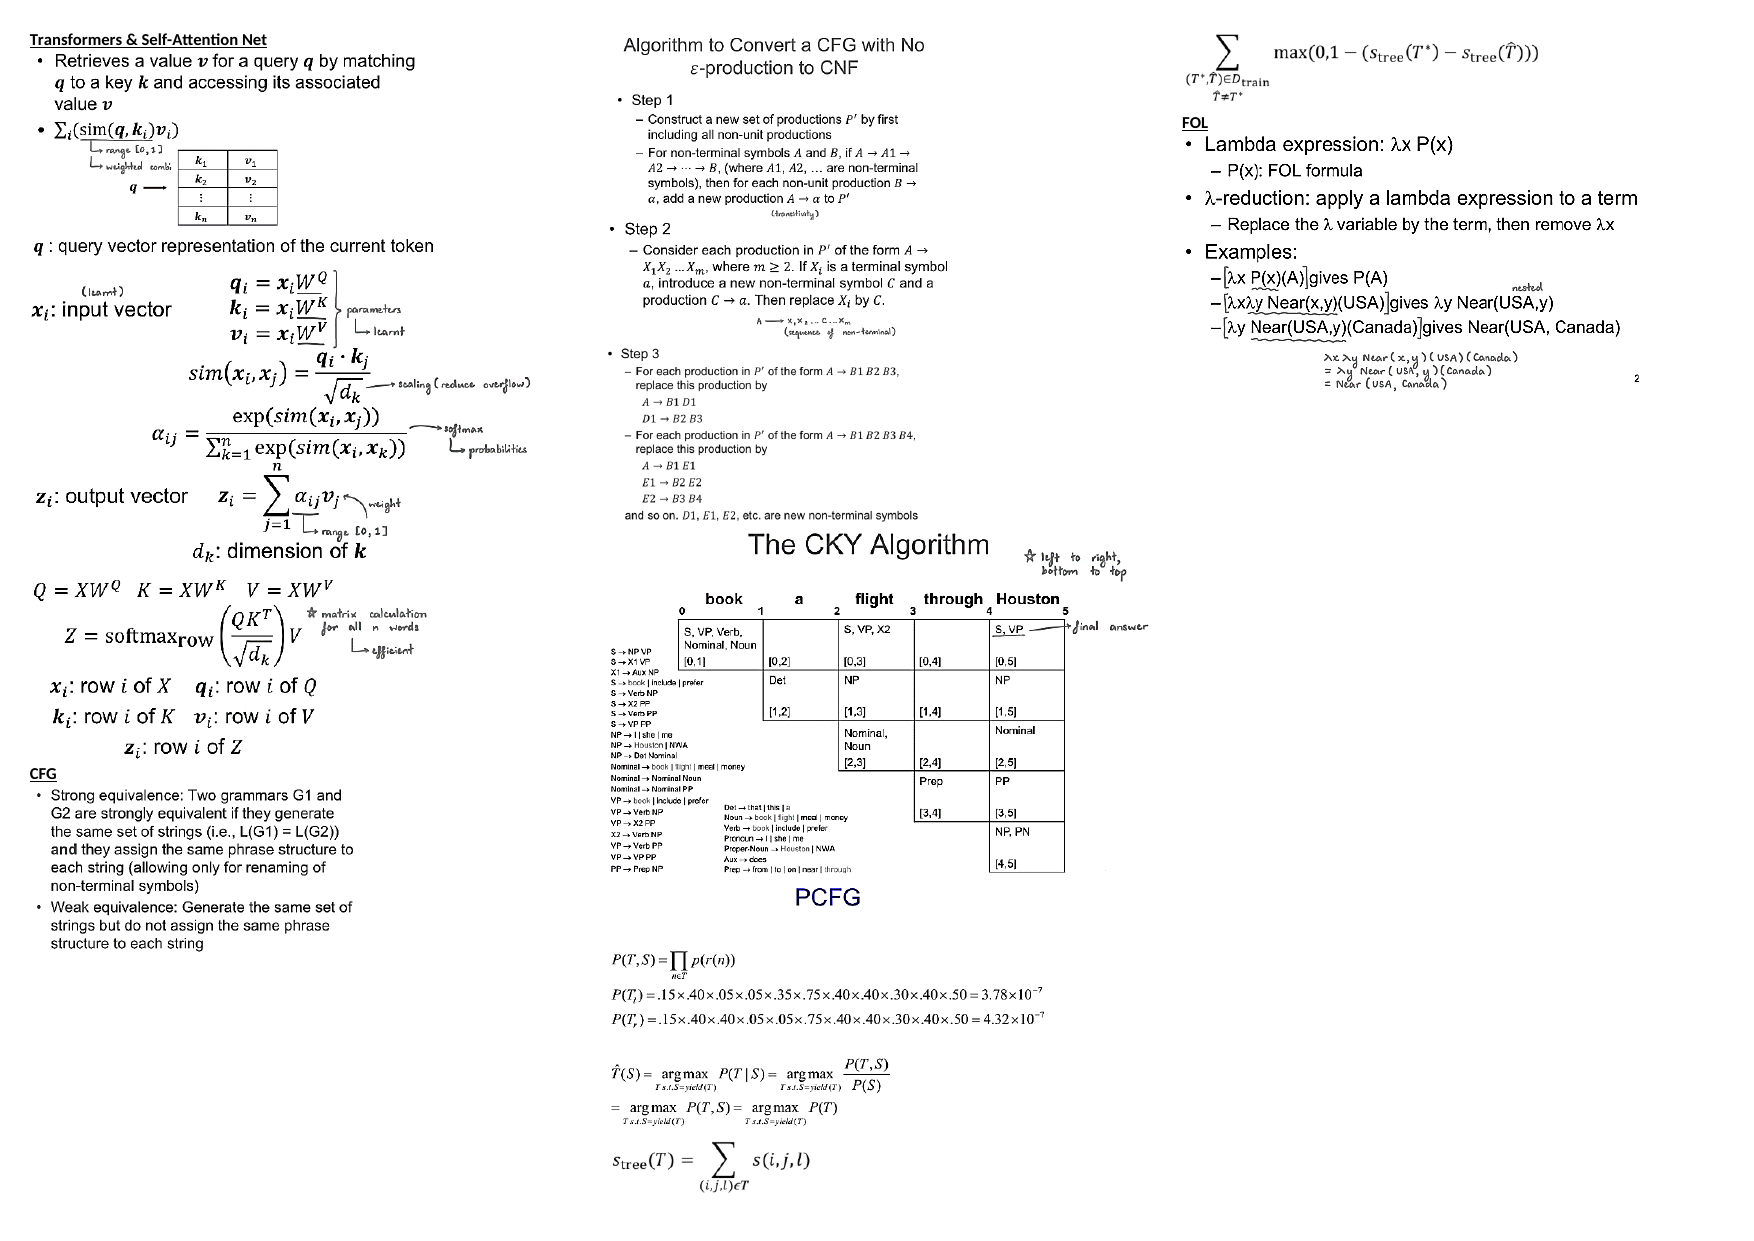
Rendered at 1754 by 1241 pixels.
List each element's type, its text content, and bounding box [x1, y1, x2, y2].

text FOL [1182, 113, 1724, 133]
text Transformers & Self-Attention Net [29, 29, 572, 50]
text CFG [29, 763, 572, 783]
picture [29, 783, 367, 954]
picture [1181, 132, 1639, 394]
picture [605, 29, 1149, 1199]
picture [1181, 29, 1543, 113]
picture [29, 49, 536, 763]
